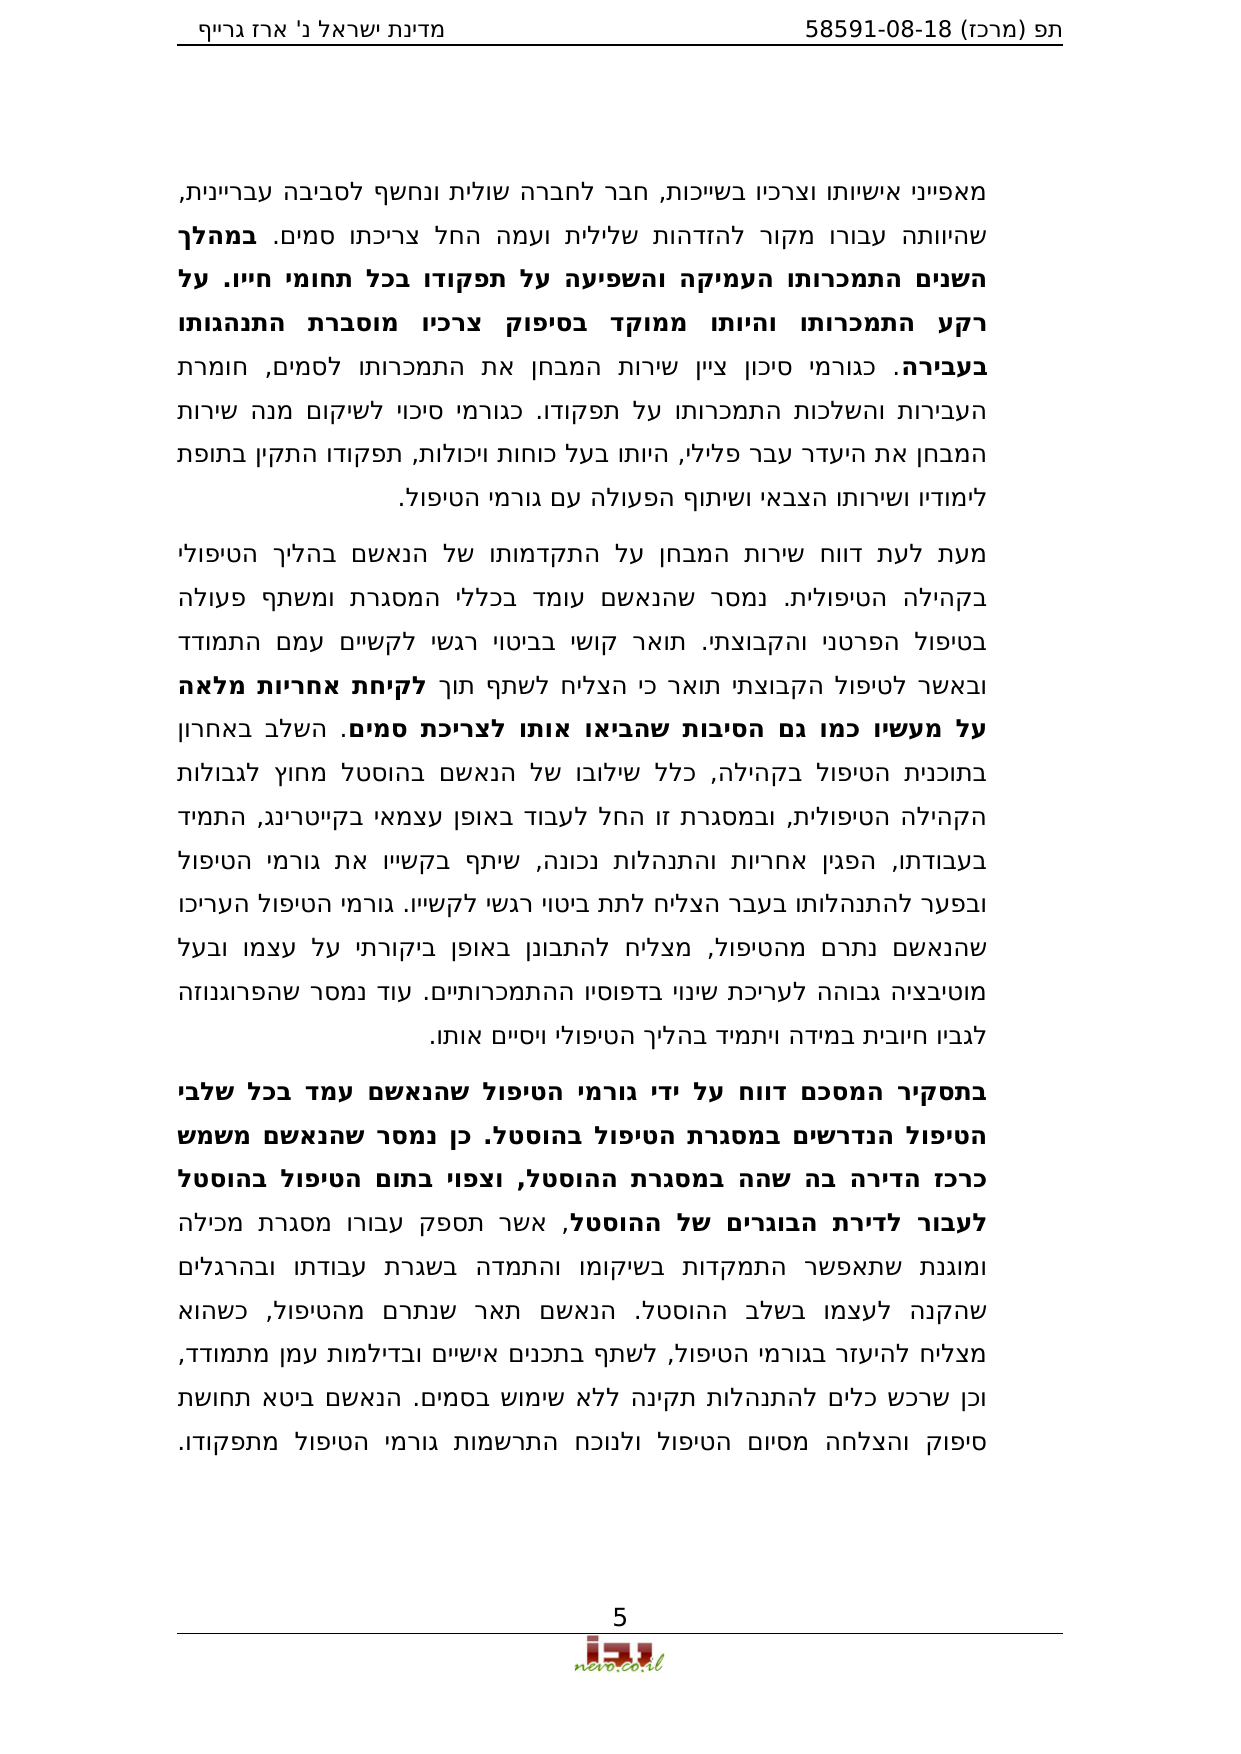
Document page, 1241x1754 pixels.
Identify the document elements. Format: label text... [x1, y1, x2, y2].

list מעת לעת דווח שירות המבחן על התקדמותו של הנאשם בהליך הטיפולי בקהילה הטיפולית. נמסר שהנאשם עומד בכללי המסגרת ומשתף פעולה בטיפול הפרטני והקבוצתי. תואר קושי בביטוי רגשי לקשיים עמם התמודד ובאשר לטיפול הקבוצתי תואר כי הצליח לשתף תוך לקיחת אחריות מלאה על מעשיו כמו גם הסיבות שהביאו אותו לצריכת סמים. השלב באחרון בתוכנית הטיפול בקהילה, כלל שילובו של הנאשם בהוסטל מחוץ לגבולות הקהילה הטיפולית, ובמסגרת זו החל לעבוד באופן עצמאי בקייטרינג, התמיד בעבודתו, הפגין אחריות והתנהלות נכונה, שיתף בקשייו את גורמי הטיפול ובפער להתנהלותו בעבר הצליח לתת ביטוי רגשי לקשייו. גורמי הטיפול העריכו שהנאשם נתרם מהטיפול, מצליח להתבונן באופן ביקורתי על עצמו ובעל מוטיבציה גבוהה לעריכת שינוי בדפוסיו ההתמכרותיים. עוד נמסר שהפרוגנוזה לגביו חיובית במידה ויתמיד בהליך הטיפולי ויסיים אותו. [177, 540, 988, 1050]
picture [574, 1635, 666, 1673]
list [177, 1077, 988, 1456]
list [177, 177, 988, 513]
